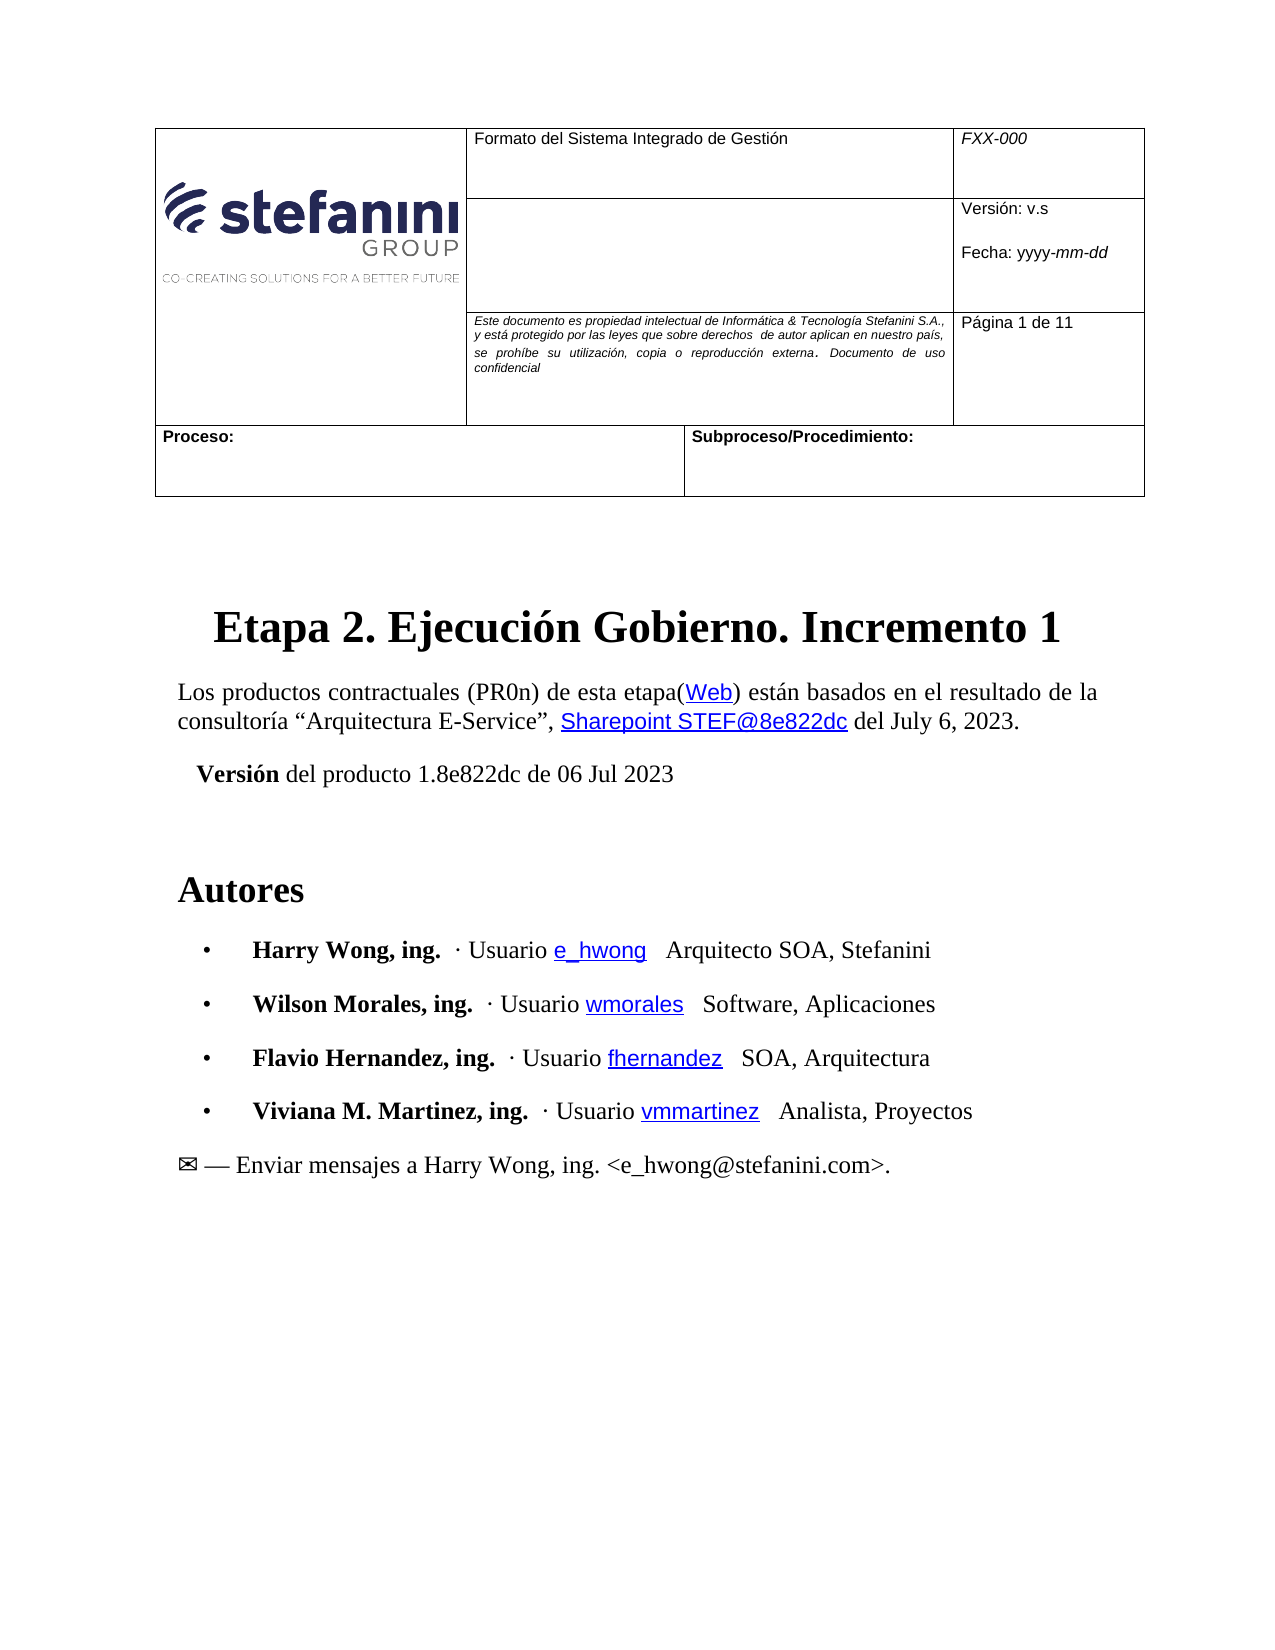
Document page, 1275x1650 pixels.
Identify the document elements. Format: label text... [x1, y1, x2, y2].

text Versión del producto 1.8e822dc de 06 Jul 2023 [177, 759, 1098, 788]
title Etapa 2. Ejecución Gobierno. Incremento 1 [177, 599, 1098, 652]
list Wilson Morales, ing. · Usuario wmorales Software, Aplicaciones [202, 989, 1098, 1018]
picture [162, 182, 460, 286]
list Harry Wong, ing. · Usuario e_hwong Arquitecto SOA, Stefanini [202, 935, 1098, 964]
list Flavio Hernandez, ing. · Usuario fhernandez SOA, Arquitectura [202, 1043, 1098, 1071]
text Los productos contractuales (PR0n) de esta etapa(Web) están basados en el resultado de la consultoría “Arquitectura E-Service”, Sharepoint STEF@8e822dc del July 6, 2023. [177, 677, 1098, 734]
subtitle Autores [177, 867, 1098, 910]
list Viviana M. Martinez, ing. · Usuario vmmartinez Analista, Proyectos [202, 1096, 1098, 1125]
text ✉ — Enviar mensajes a Harry Wong, ing. <e_hwong@stefanini.com>. [177, 1150, 1098, 1179]
